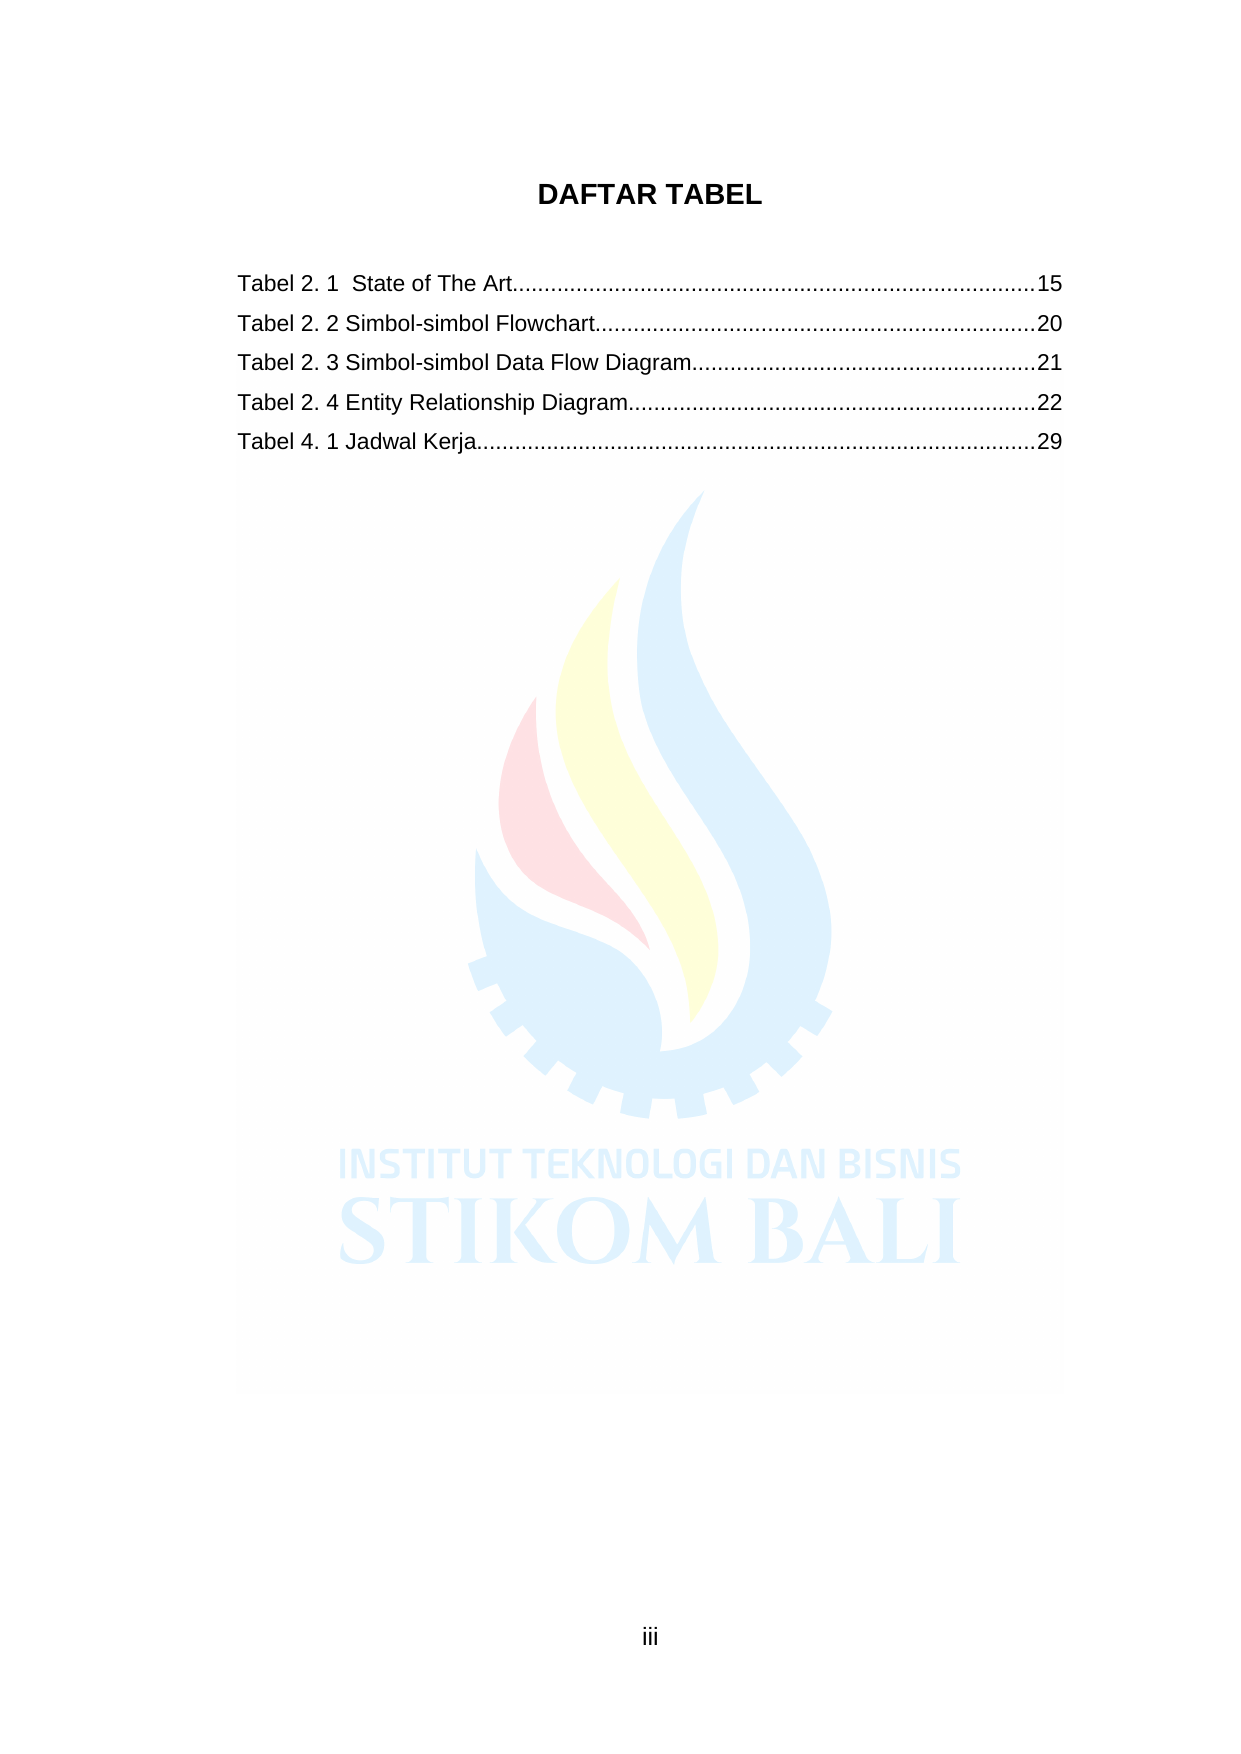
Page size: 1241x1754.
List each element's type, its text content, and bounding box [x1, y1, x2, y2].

text Tabel 4. 1 Jadwal Kerja 29 [237, 428, 1063, 455]
subtitle DAFTAR TABEL [237, 177, 1063, 211]
text Tabel 2. 3 Simbol-simbol Data Flow Diagram 21 [237, 349, 1063, 376]
text Tabel 2. 2 Simbol-simbol Flowchart 20 [237, 310, 1063, 336]
text Tabel 2. 1 State of The Art 15 [237, 270, 1063, 297]
text Tabel 2. 4 Entity Relationship Diagram 22 [237, 389, 1063, 415]
